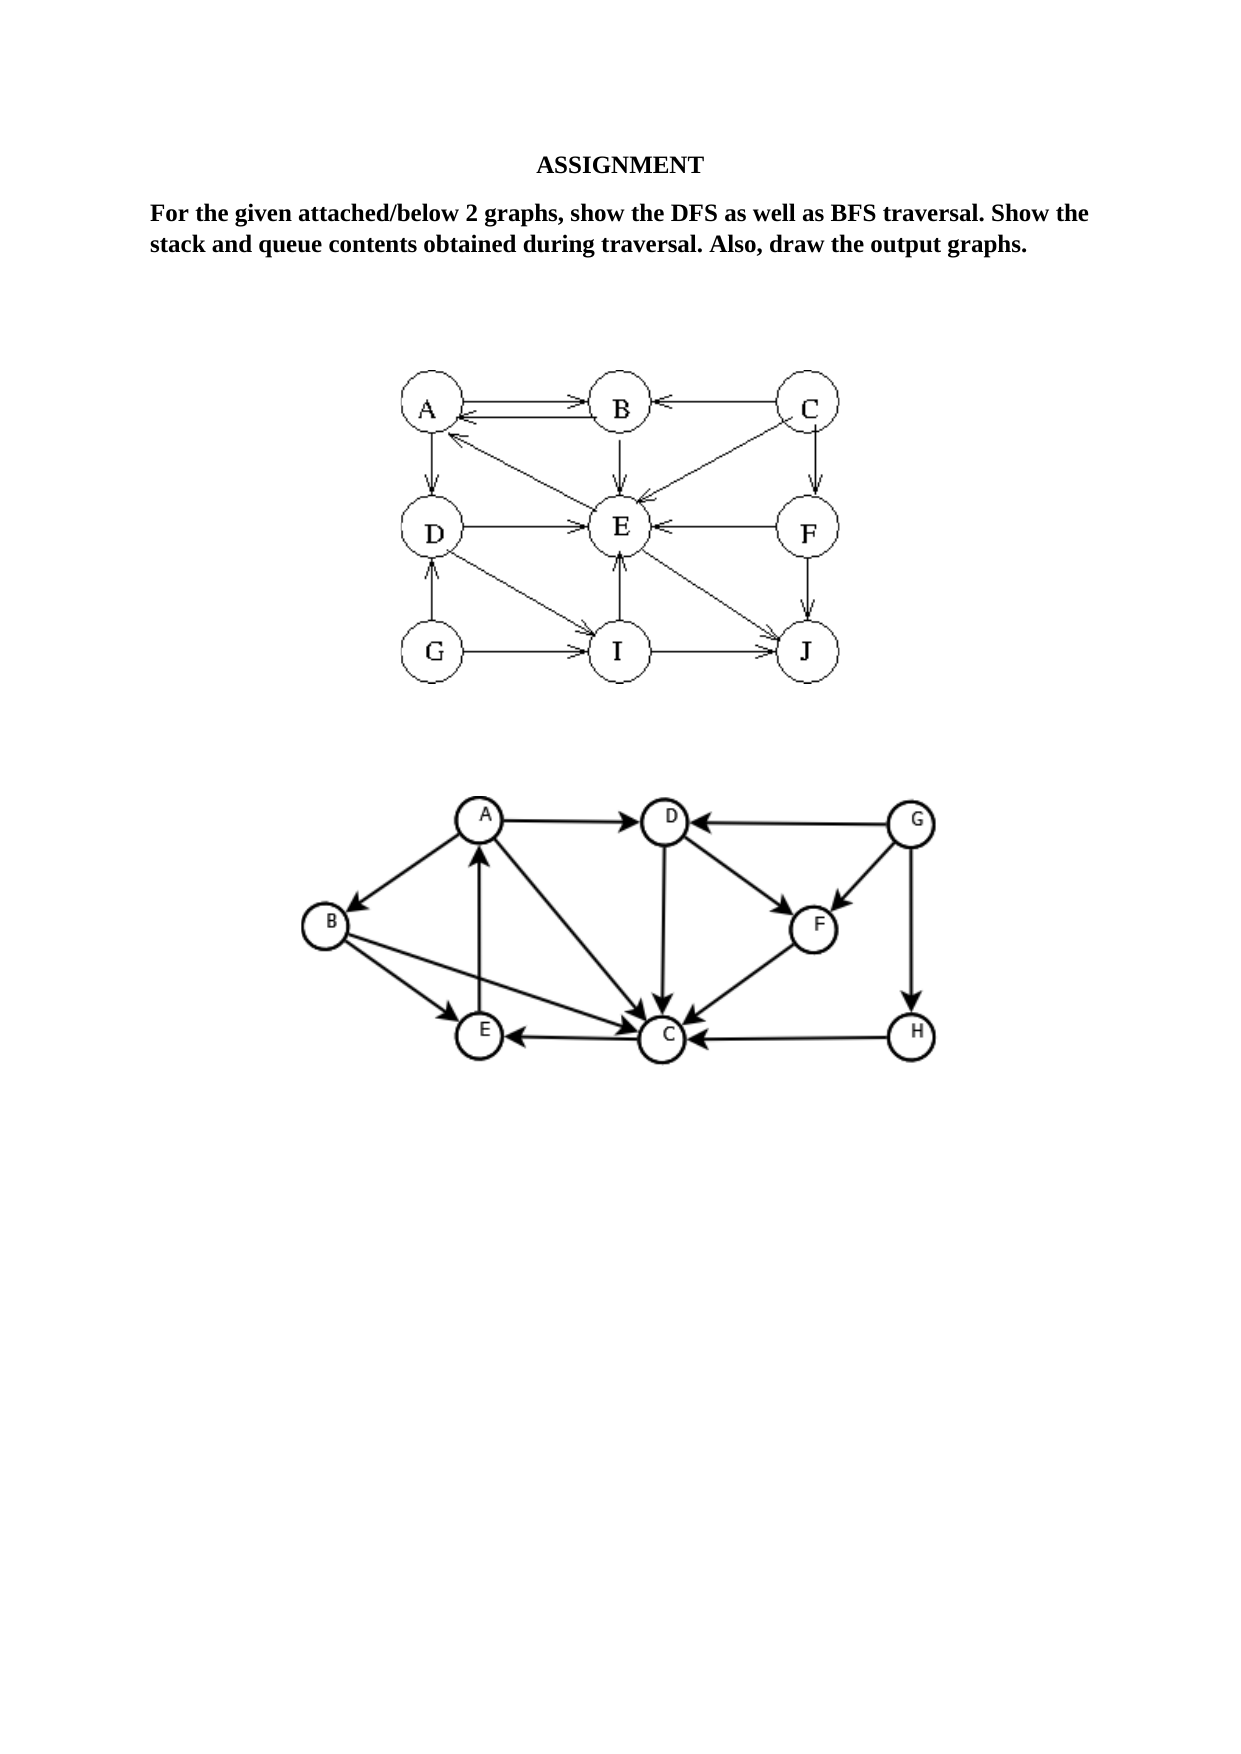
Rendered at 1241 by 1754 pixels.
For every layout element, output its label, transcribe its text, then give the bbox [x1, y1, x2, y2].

picture [301, 796, 939, 1066]
text For the given attached/below 2 graphs, show the DFS as well as BFS traversal. Show the stack and queue contents obtained during traversal. Also, draw the output graphs. [150, 198, 1090, 257]
text ASSIGNMENT [150, 150, 1090, 179]
picture [400, 370, 840, 684]
